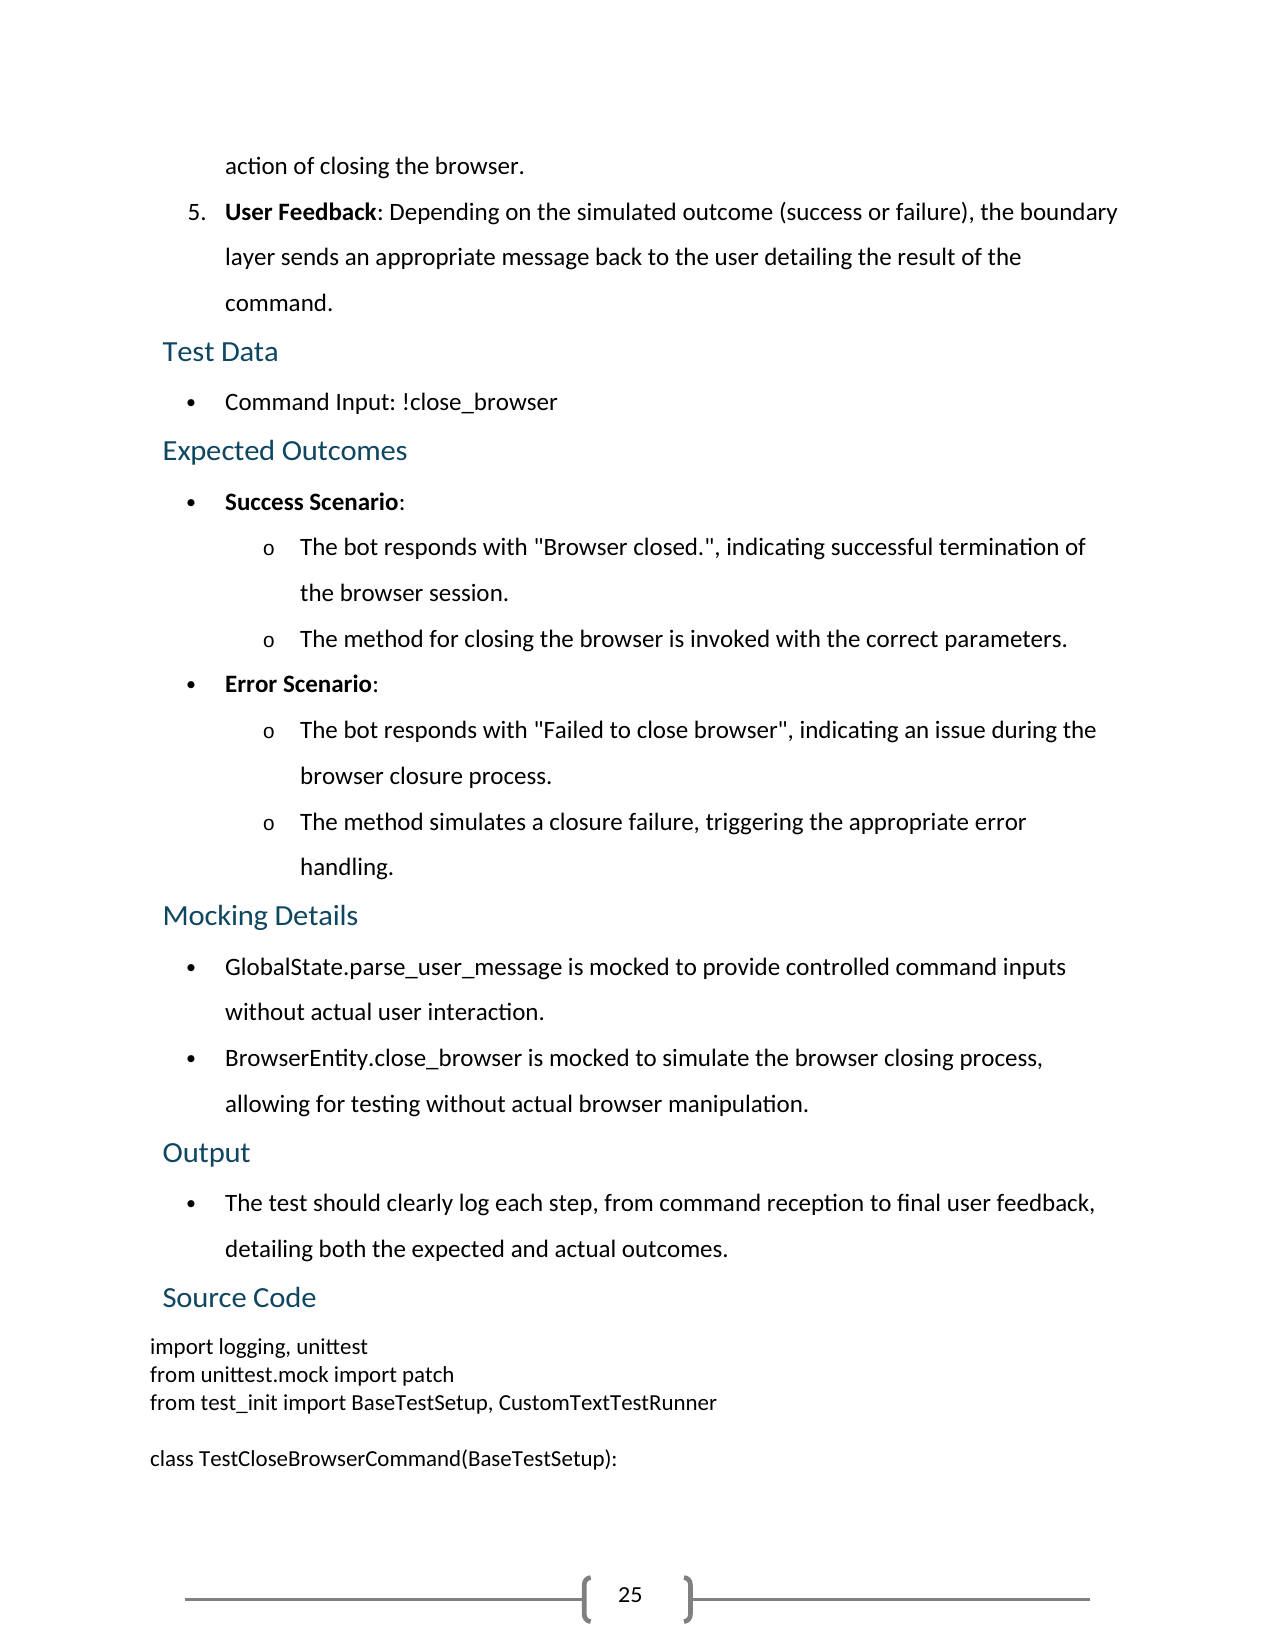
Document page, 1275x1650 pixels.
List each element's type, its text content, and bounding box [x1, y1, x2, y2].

text import logging, unittest [150, 1332, 1125, 1360]
subtitle Expected Outcomes [162, 432, 1125, 468]
text class TestCloseBrowserCommand(BaseTestSetup): [150, 1444, 1125, 1472]
text from unittest.mock import patch [150, 1360, 1125, 1388]
list Execution: The mocked method BrowserEntity.close_browser is called to simulate the action of closing the browser. [187, 150, 1125, 181]
subtitle Mocking Details [162, 897, 1125, 933]
list Command Input: !close_browser [187, 386, 1125, 417]
list User Feedback: Depending on the simulated outcome (success or failure), the boundary layer sends an appropriate message back to the user detailing the result of the command. [187, 196, 1125, 318]
subtitle Test Data [162, 333, 1125, 369]
list Error Scenario: [187, 669, 1125, 699]
subtitle Source Code [162, 1279, 1125, 1314]
list GlobalState.parse_user_message is mocked to provide controlled command inputs without actual user interaction. [187, 951, 1125, 1027]
list The bot responds with "Failed to close browser", indicating an issue during the browser closure process. [262, 714, 1125, 791]
text from test_init import BaseTestSetup, CustomTextTestRunner [150, 1388, 1125, 1416]
subtitle Output [162, 1134, 1125, 1169]
list The method simulates a closure failure, triggering the appropriate error handling. [262, 806, 1125, 882]
list The bot responds with "Browser closed.", indicating successful termination of the browser session. [262, 531, 1125, 608]
list The method for closing the browser is invoked with the correct parameters. [262, 623, 1125, 653]
list The test should clearly log each step, from command reception to final user feedback, detailing both the expected and actual outcomes. [187, 1187, 1125, 1263]
list BrowserEntity.close_browser is mocked to simulate the browser closing process, allowing for testing without actual browser manipulation. [187, 1042, 1125, 1118]
list Success Scenario: [187, 486, 1125, 516]
